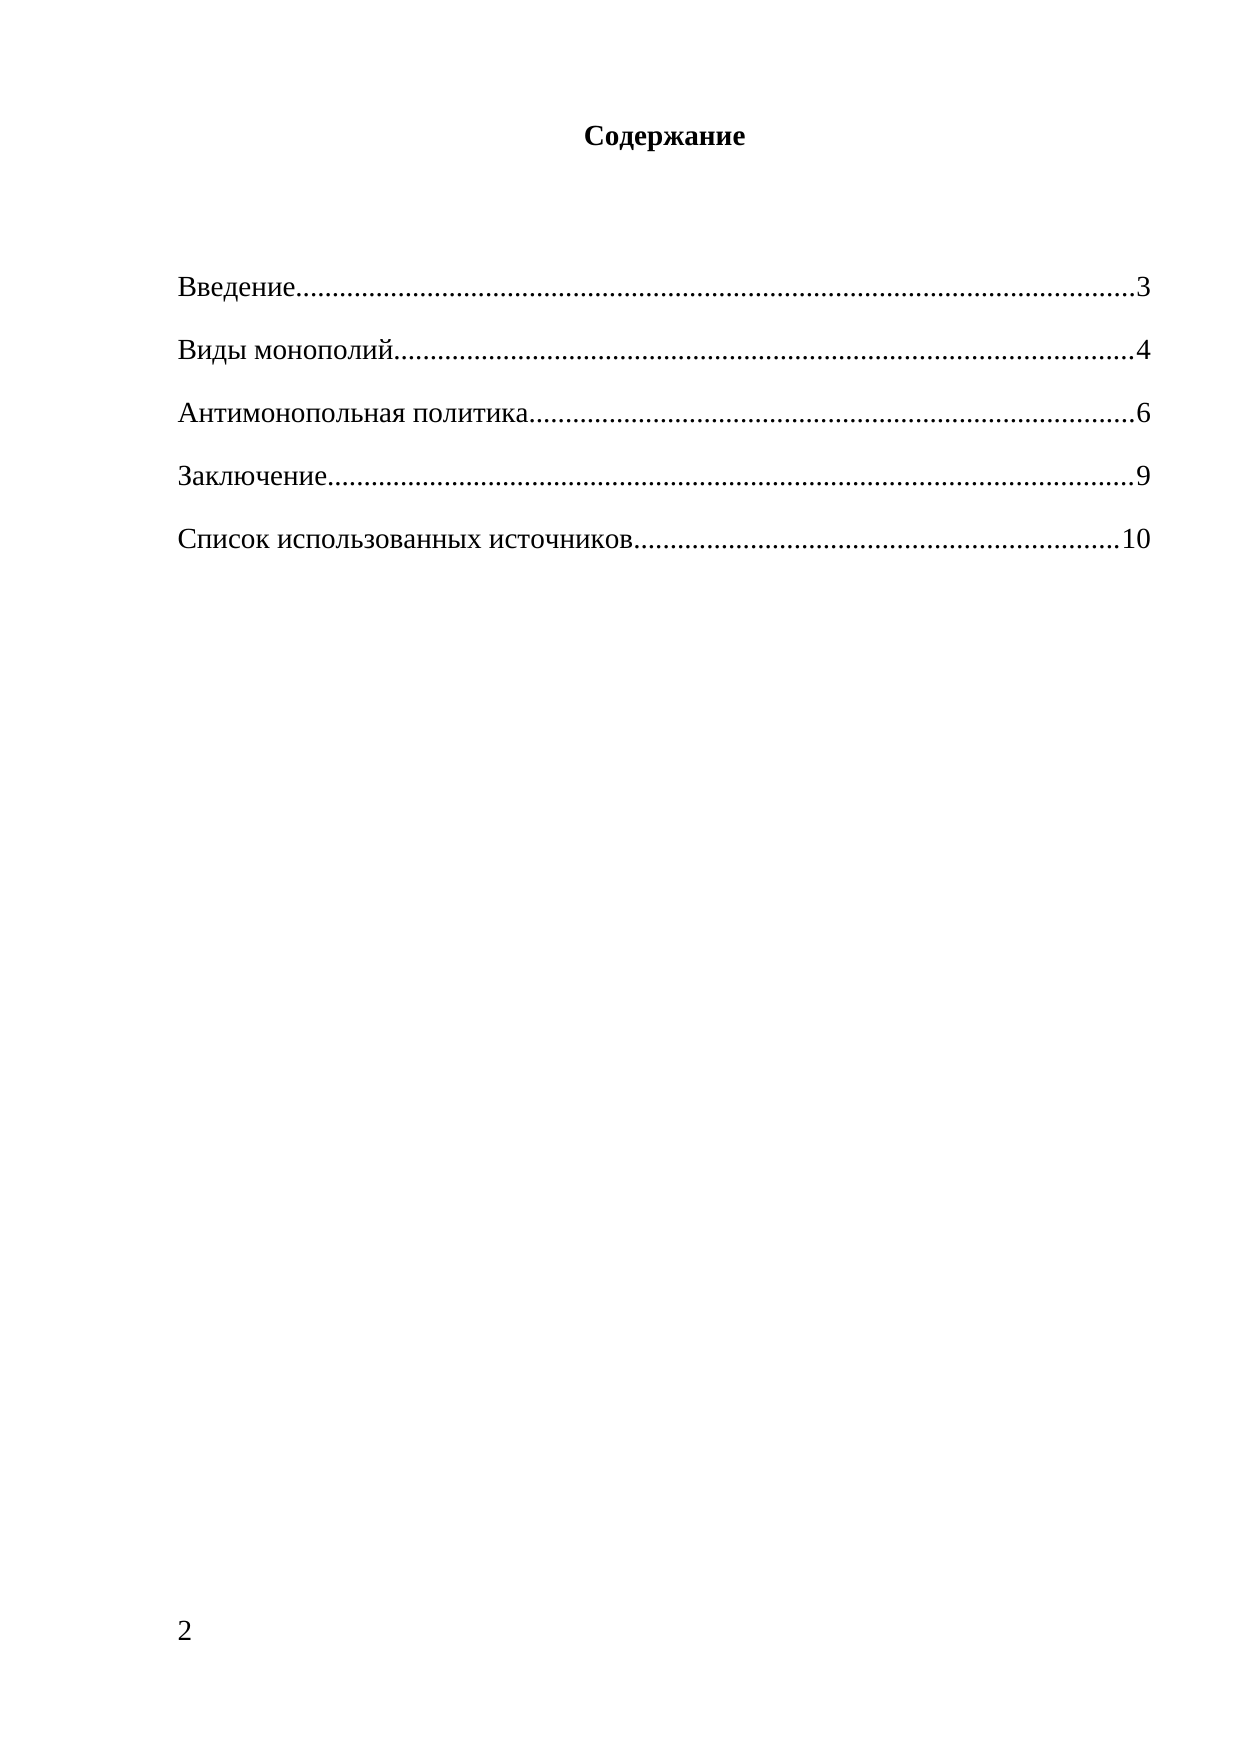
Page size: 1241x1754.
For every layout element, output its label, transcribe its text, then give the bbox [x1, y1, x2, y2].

text Содержание [177, 118, 1152, 152]
